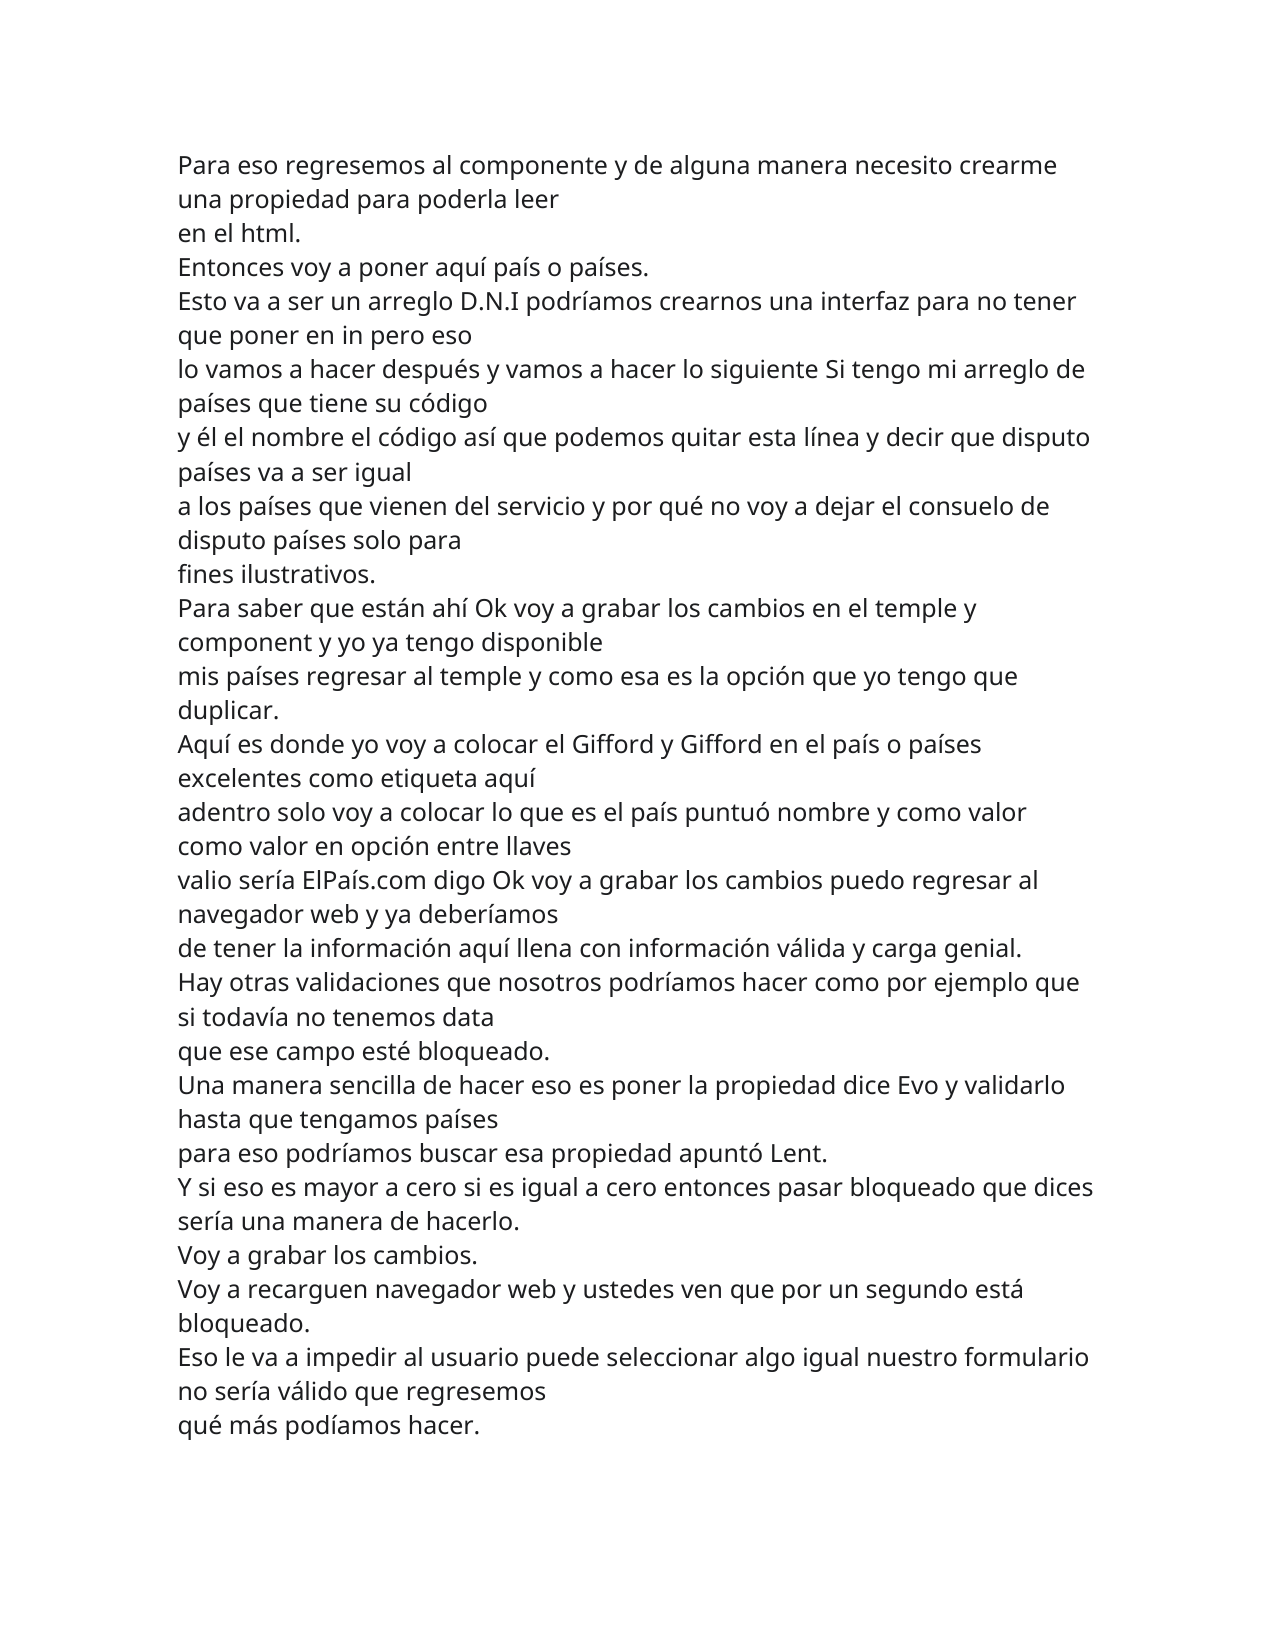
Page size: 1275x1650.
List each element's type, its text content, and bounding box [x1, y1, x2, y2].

text fines ilustrativos. [177, 556, 1098, 590]
text lo vamos a hacer después y vamos a hacer lo siguiente Si tengo mi arreglo de países que tiene su código [177, 352, 1098, 420]
text Eso le va a impedir al usuario puede seleccionar algo igual nuestro formulario no sería válido que regresemos [177, 1340, 1098, 1408]
text Entonces voy a poner aquí país o países. [177, 250, 1098, 284]
text valio sería ElPaís.com digo Ok voy a grabar los cambios puedo regresar al navegador web y ya deberíamos [177, 863, 1098, 931]
text Voy a grabar los cambios. [177, 1238, 1098, 1272]
text Una manera sencilla de hacer eso es poner la propiedad dice Evo y validarlo hasta que tengamos países [177, 1067, 1098, 1135]
text de tener la información aquí llena con información válida y carga genial. [177, 931, 1098, 965]
text Para eso regresemos al componente y de alguna manera necesito crearme una propiedad para poderla leer [177, 148, 1098, 216]
text Y si eso es mayor a cero si es igual a cero entonces pasar bloqueado que dices sería una manera de hacerlo. [177, 1169, 1098, 1238]
text y él el nombre el código así que podemos quitar esta línea y decir que disputo países va a ser igual [177, 420, 1098, 488]
text que ese campo esté bloqueado. [177, 1033, 1098, 1067]
text qué más podíamos hacer. [177, 1408, 1098, 1442]
text Aquí es donde yo voy a colocar el Gifford y Gifford en el país o países excelentes como etiqueta aquí [177, 727, 1098, 795]
text mis países regresar al temple y como esa es la opción que yo tengo que duplicar. [177, 658, 1098, 727]
text para eso podríamos buscar esa propiedad apuntó Lent. [177, 1135, 1098, 1169]
text adentro solo voy a colocar lo que es el país puntuó nombre y como valor como valor en opción entre llaves [177, 795, 1098, 863]
text Voy a recarguen navegador web y ustedes ven que por un segundo está bloqueado. [177, 1272, 1098, 1340]
text en el html. [177, 216, 1098, 250]
text Para saber que están ahí Ok voy a grabar los cambios en el temple y component y yo ya tengo disponible [177, 590, 1098, 658]
text a los países que vienen del servicio y por qué no voy a dejar el consuelo de disputo países solo para [177, 488, 1098, 556]
text Hay otras validaciones que nosotros podríamos hacer como por ejemplo que si todavía no tenemos data [177, 965, 1098, 1033]
text Esto va a ser un arreglo D.N.I podríamos crearnos una interfaz para no tener que poner en in pero eso [177, 284, 1098, 352]
